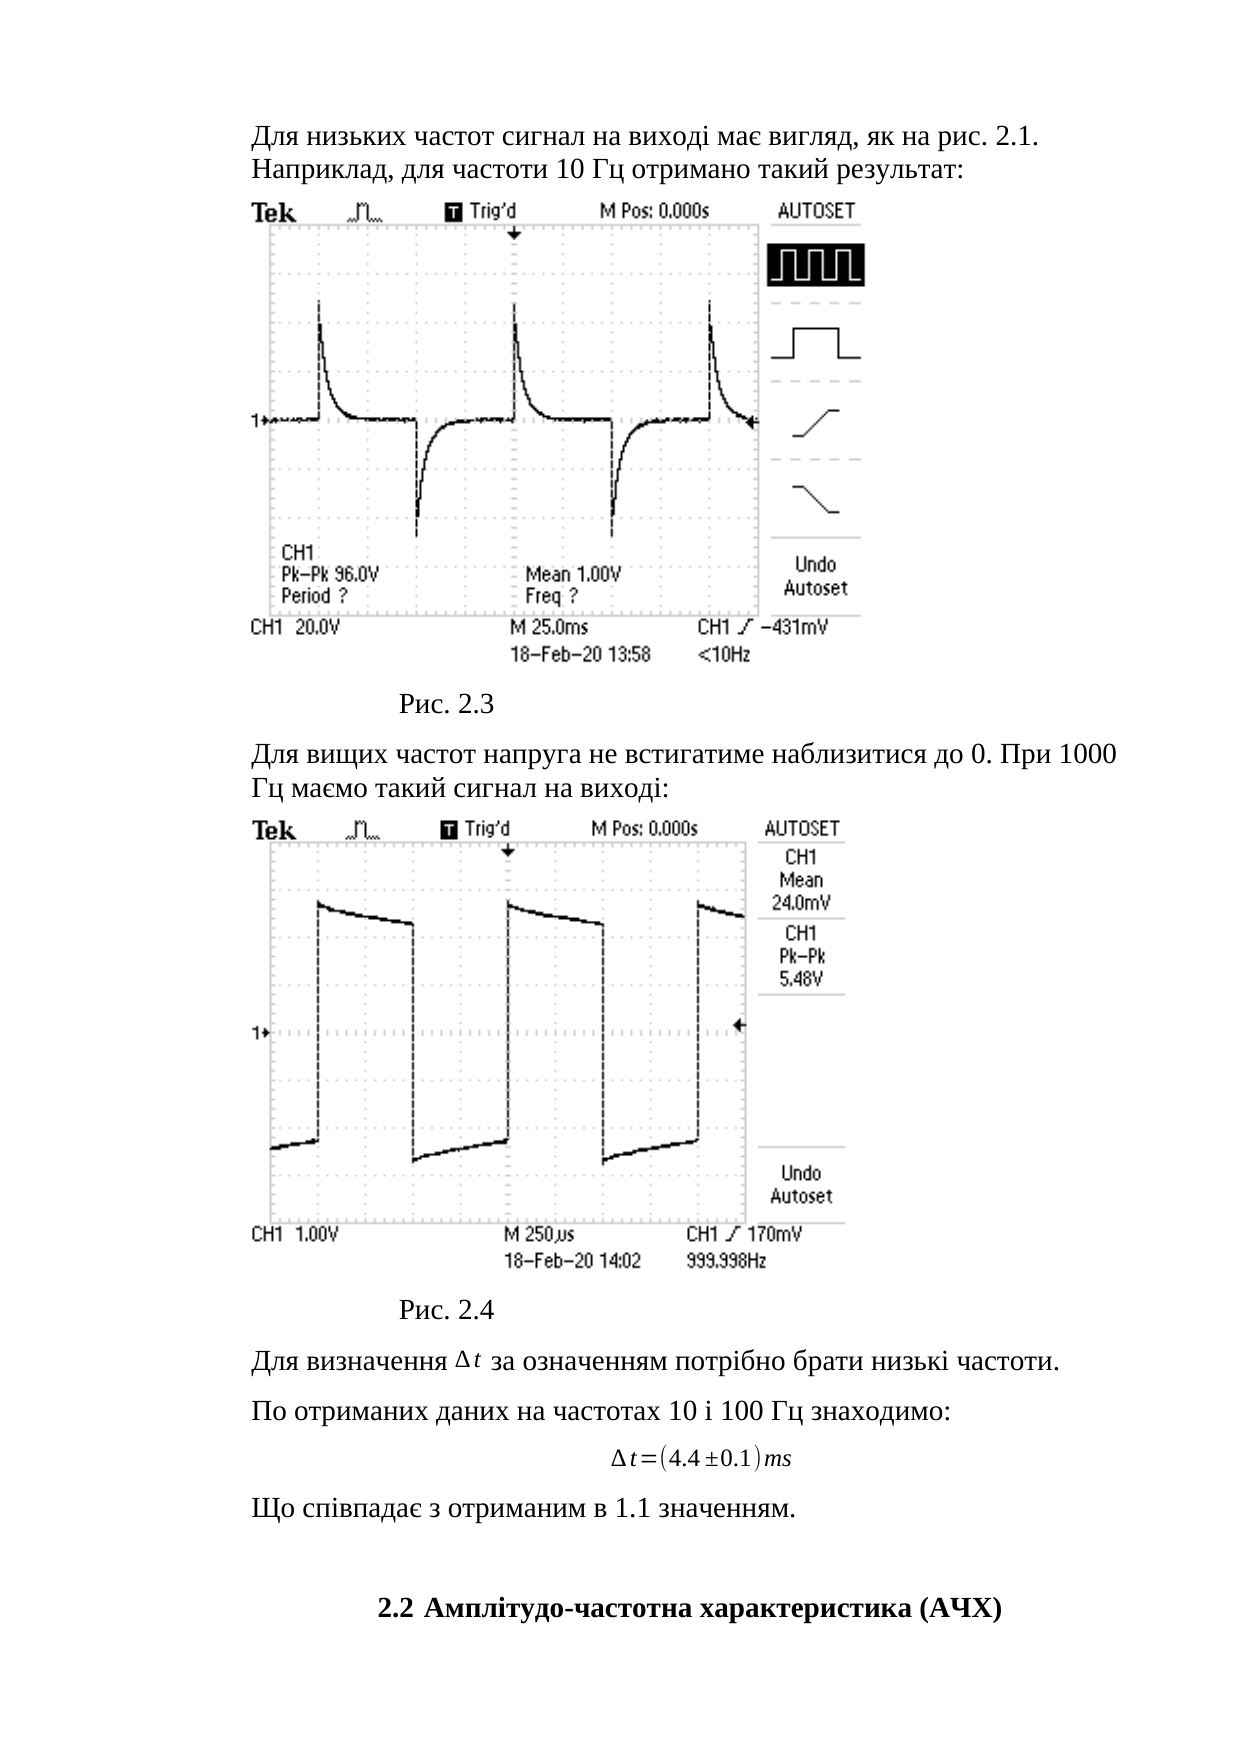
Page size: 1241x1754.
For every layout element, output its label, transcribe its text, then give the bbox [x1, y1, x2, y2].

text Рис. 2.3 [325, 686, 1152, 719]
text Для вищих частот напруга не встигатиме наблизитися до 0. При 1000 Гц маємо такий сигнал на виході: [251, 736, 1152, 803]
list Амплітудо-частотна характеристика (АЧХ) [228, 1590, 1152, 1624]
picture [251, 201, 875, 670]
text Що співпадає з отриманим в 1.1 значенням. [251, 1490, 1152, 1523]
text Для низьких частот сигнал на виході має вигляд, як на рис. 2.1. Наприклад, для частоти 10 Гц отримано такий результат: [251, 118, 1152, 185]
text Для визначення за означенням потрібно брати низькі частоти. [251, 1343, 1152, 1376]
text По отриманих даних на частотах 10 і 100 Гц знаходимо: [251, 1393, 1152, 1426]
picture [251, 820, 859, 1276]
text Рис. 2.4 [325, 1292, 1152, 1326]
